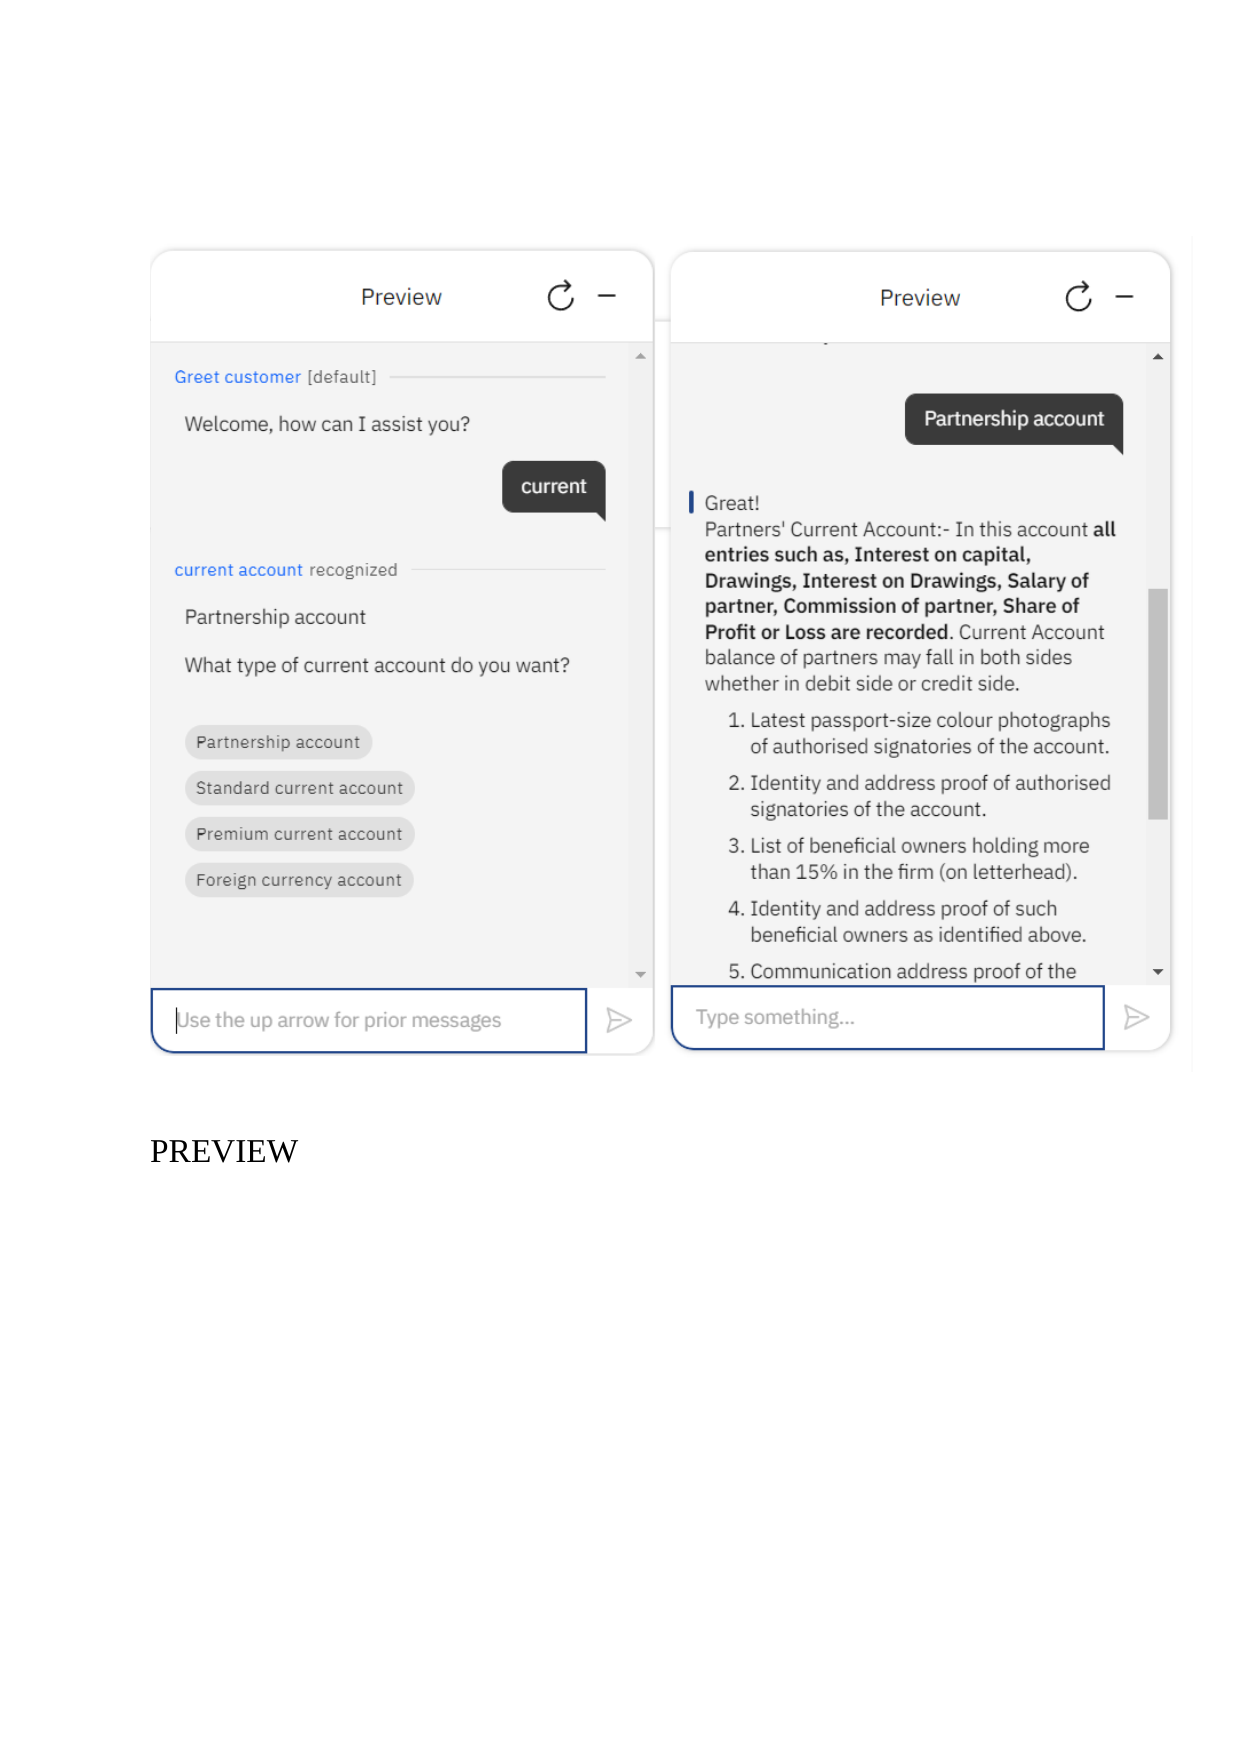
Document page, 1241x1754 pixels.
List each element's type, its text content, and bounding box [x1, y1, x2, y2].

picture [150, 235, 1193, 1072]
text PREVIEW [150, 1131, 1090, 1170]
